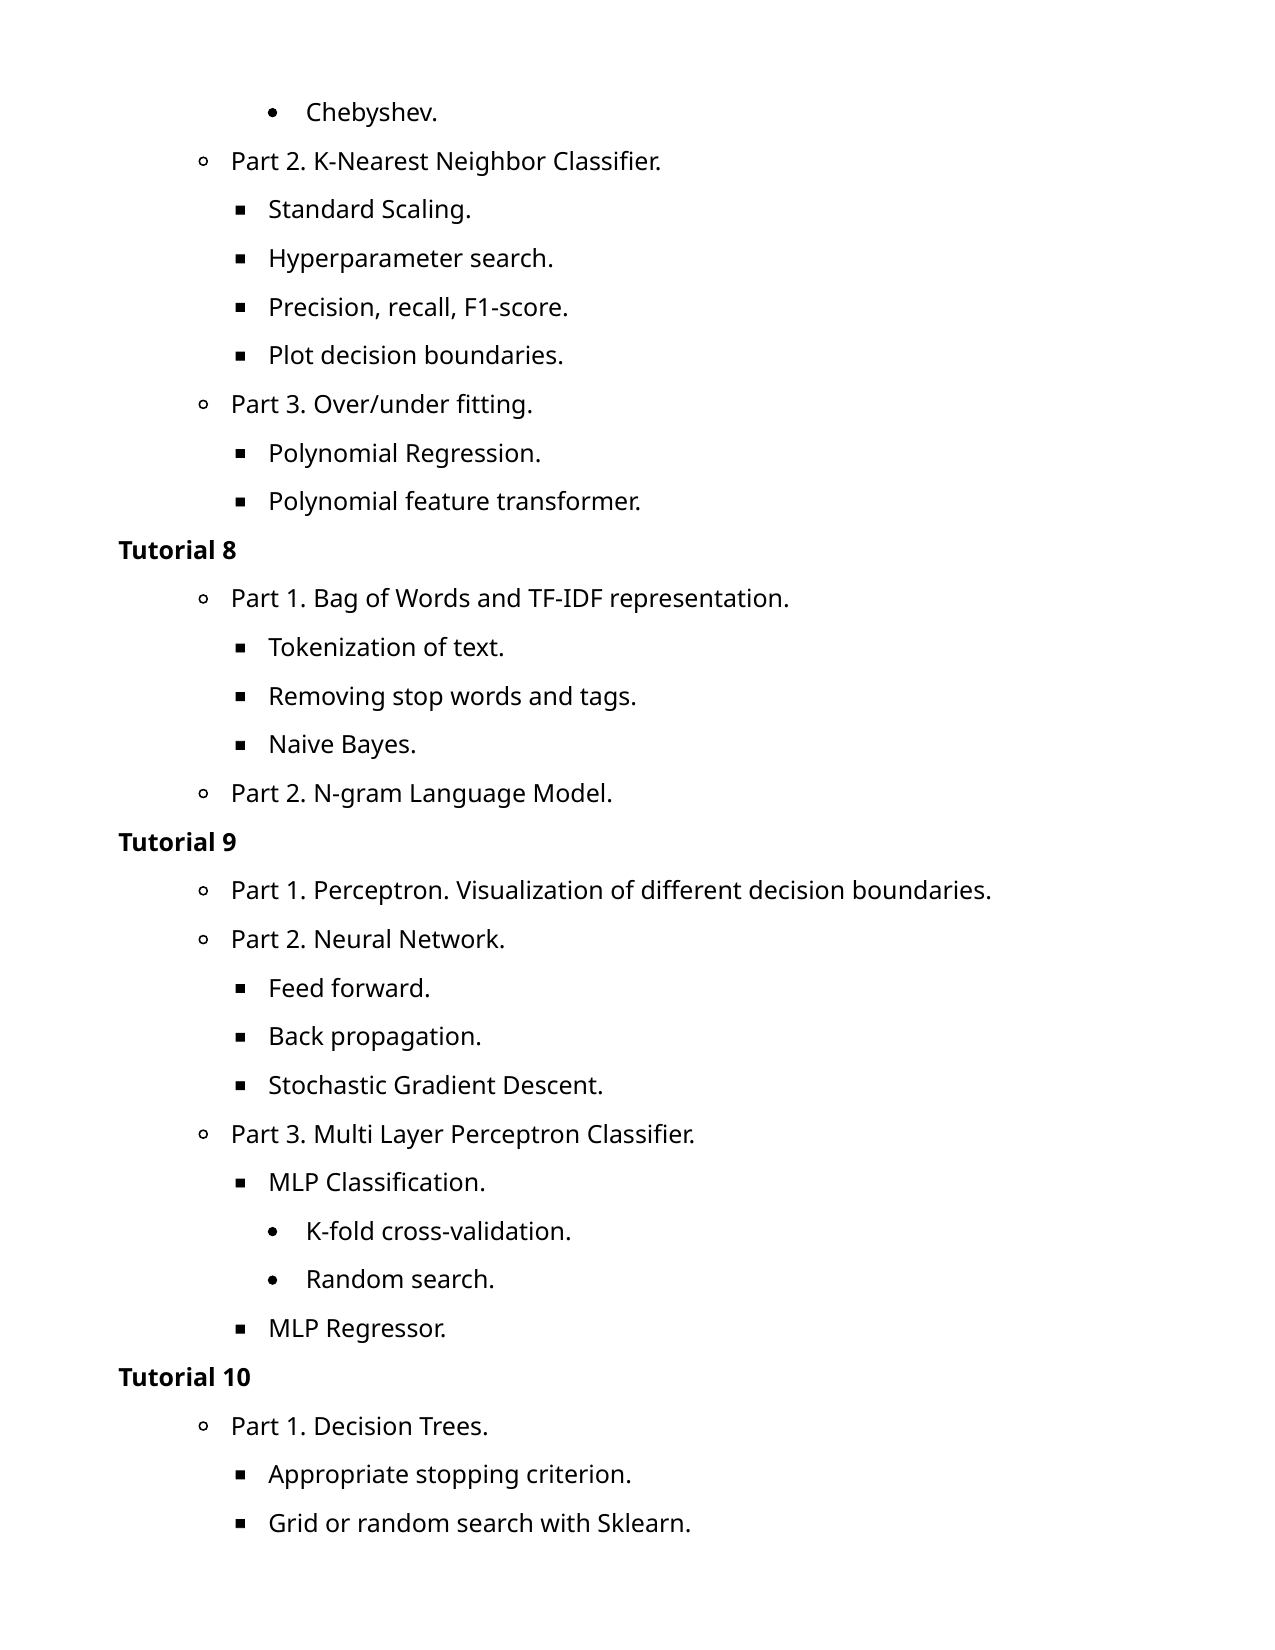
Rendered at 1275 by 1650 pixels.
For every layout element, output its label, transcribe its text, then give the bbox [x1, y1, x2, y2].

list Naive Bayes. [231, 727, 1157, 761]
list Part 1. Decision Trees. [193, 1408, 1157, 1442]
list Polynomial feature transformer. [231, 484, 1157, 518]
list Part 1. Bag of Words and TF-IDF representation. [193, 581, 1157, 615]
list Part 3. Over/under fitting. [193, 387, 1157, 421]
list Part 1. Perceptron. Visualization of different decision boundaries. [193, 873, 1157, 907]
text Tutorial 8 [118, 532, 1157, 567]
list Hyperparameter search. [231, 241, 1157, 275]
list Back propagation. [231, 1019, 1157, 1053]
text Tutorial 9 [118, 824, 1157, 858]
list Tokenization of text. [231, 630, 1157, 664]
list Part 3. Multi Layer Perceptron Classifier. [193, 1116, 1157, 1150]
list MLP Classification. [231, 1165, 1157, 1199]
list Chebyshev. [268, 95, 1157, 129]
list Part 2. Neural Network. [193, 922, 1157, 956]
text Tutorial 10 [118, 1359, 1157, 1393]
list Grid or random search with Sklearn. [231, 1505, 1157, 1539]
list Part 2. N-gram Language Model. [193, 776, 1157, 810]
list Precision, recall, F1-score. [231, 289, 1157, 323]
list MLP Regressor. [231, 1311, 1157, 1345]
list Feed forward. [231, 970, 1157, 1004]
list K-fold cross-validation. [268, 1213, 1157, 1248]
list Plot decision boundaries. [231, 338, 1157, 372]
list Part 2. K-Nearest Neighbor Classifier. [193, 143, 1157, 177]
list Random search. [268, 1262, 1157, 1296]
list Standard Scaling. [231, 192, 1157, 226]
list Removing stop words and tags. [231, 678, 1157, 712]
list Polynomial Regression. [231, 435, 1157, 469]
list Stochastic Gradient Descent. [231, 1068, 1157, 1102]
list Appropriate stopping criterion. [231, 1457, 1157, 1491]
